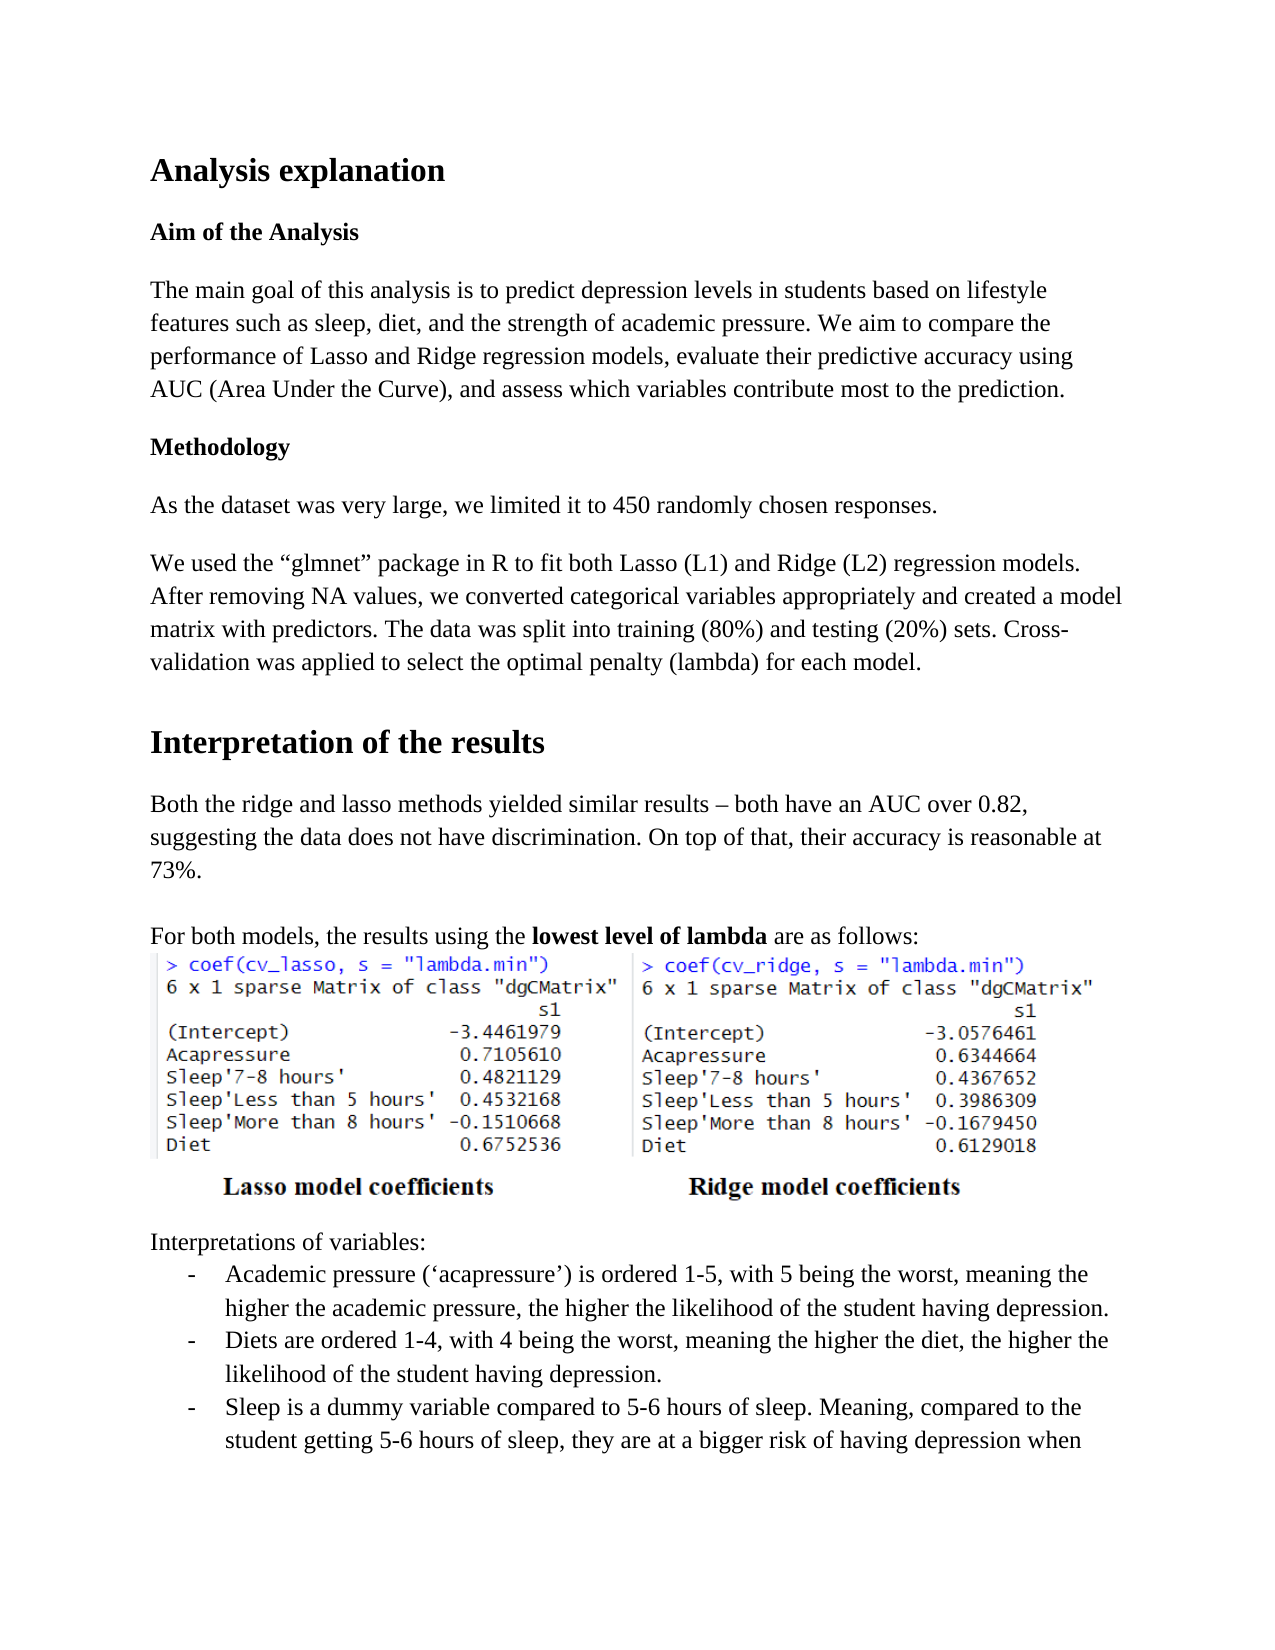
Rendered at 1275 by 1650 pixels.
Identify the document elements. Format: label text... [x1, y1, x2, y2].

text As the dataset was very large, we limited it to 450 randomly chosen responses. [150, 490, 1125, 519]
text The main goal of this analysis is to predict depression levels in students based on lifestyle features such as sleep, diet, and the strength of academic pressure. We aim to compare the performance of Lasso and Ridge regression models, evaluate their predictive accuracy using AUC (Area Under the Curve), and assess which variables contribute most to the prediction. [150, 275, 1125, 403]
text Aim of the Analysis [150, 217, 1125, 246]
text Interpretations of variables: [150, 1227, 1125, 1255]
subtitle Analysis explanation [150, 150, 1125, 188]
picture [150, 953, 1125, 1223]
text Methodology [150, 432, 1125, 461]
text Both the ridge and lasso methods yielded similar results – both have an AUC over 0.82, suggesting the data does not have discrimination. On top of that, their accuracy is reasonable at 73%. [150, 789, 1125, 884]
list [187, 1392, 1125, 1453]
list Academic pressure (‘acapressure’) is ordered 1-5, with 5 being the worst, meaning the higher the academic pressure, the higher the likelihood of the student having depression. [187, 1259, 1125, 1321]
list Diets are ordered 1-4, with 4 being the worst, meaning the higher the diet, the higher the likelihood of the student having depression. [187, 1326, 1125, 1387]
text We used the “glmnet” package in R to fit both Lasso (L1) and Ridge (L2) regression models. After removing NA values, we converted categorical variables appropriately and created a model matrix with predictors. The data was split into training (80%) and testing (20%) sets. Cross-validation was applied to select the optimal penalty (lambda) for each model. [150, 548, 1125, 676]
subtitle Interpretation of the results [150, 722, 1125, 760]
text For both models, the results using the lowest level of lambda are as follows: [150, 921, 1125, 950]
